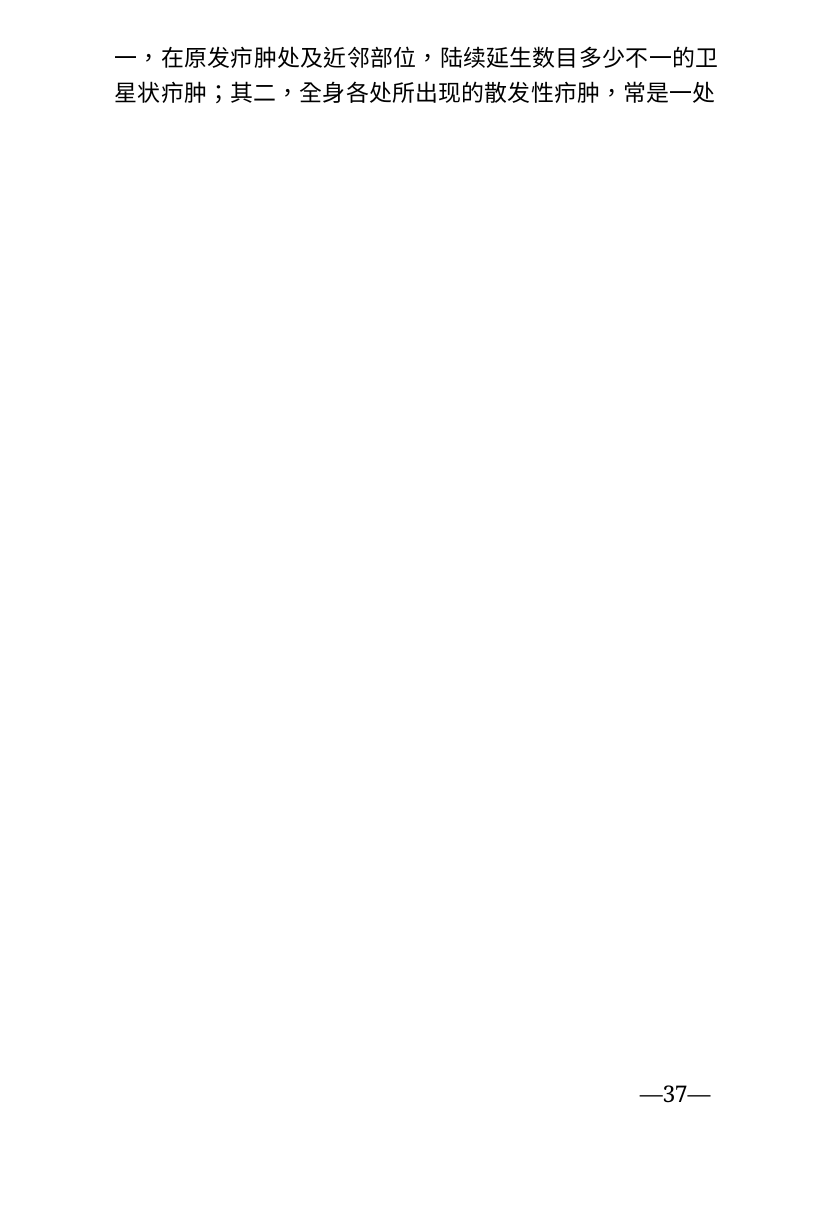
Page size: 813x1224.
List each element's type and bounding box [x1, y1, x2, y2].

text [114, 42, 718, 108]
